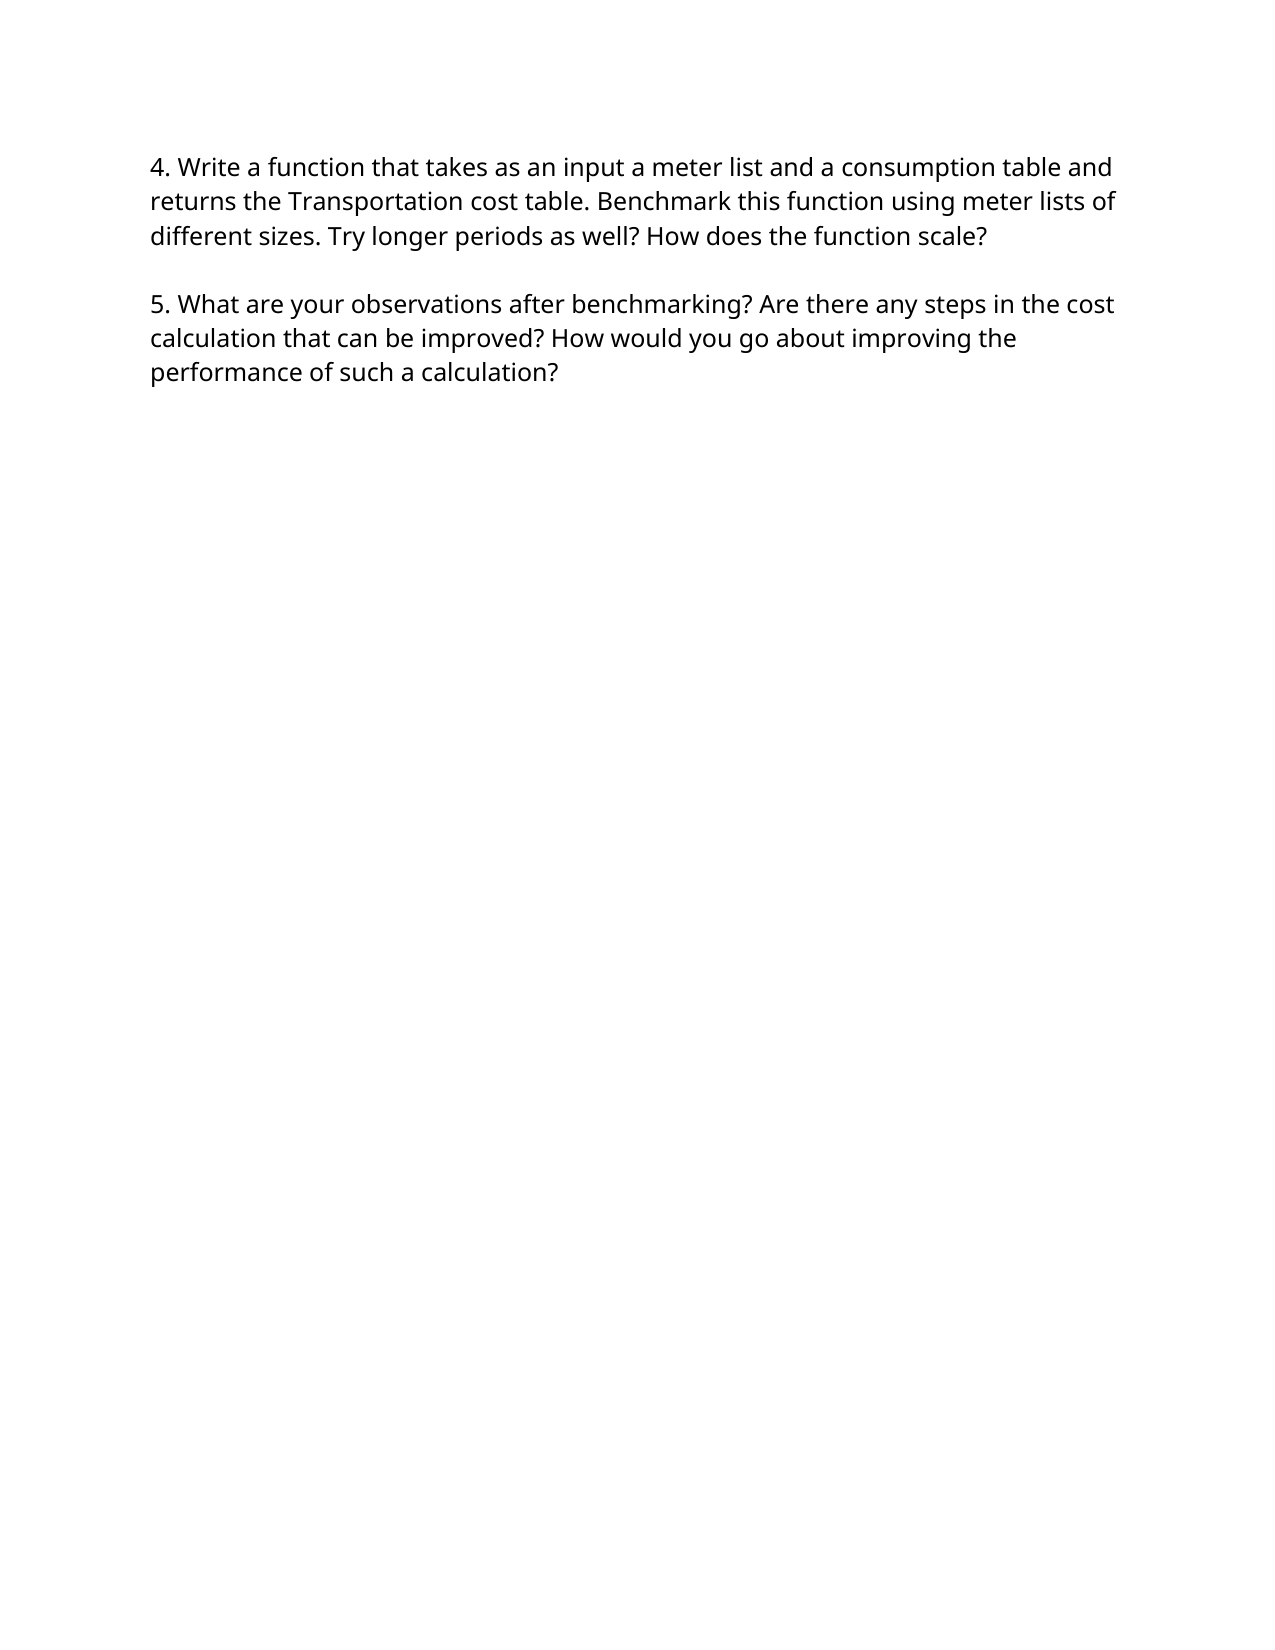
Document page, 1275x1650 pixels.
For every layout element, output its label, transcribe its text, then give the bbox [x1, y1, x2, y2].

text 4. Write a function that takes as an input a meter list and a consumption table and returns the Transportation cost table. Benchmark this function using meter lists of different sizes. Try longer periods as well? How does the function scale? [150, 150, 1125, 252]
text 5. What are your observations after benchmarking? Are there any steps in the cost calculation that can be improved? How would you go about improving the performance of such a calculation? [150, 286, 1125, 388]
